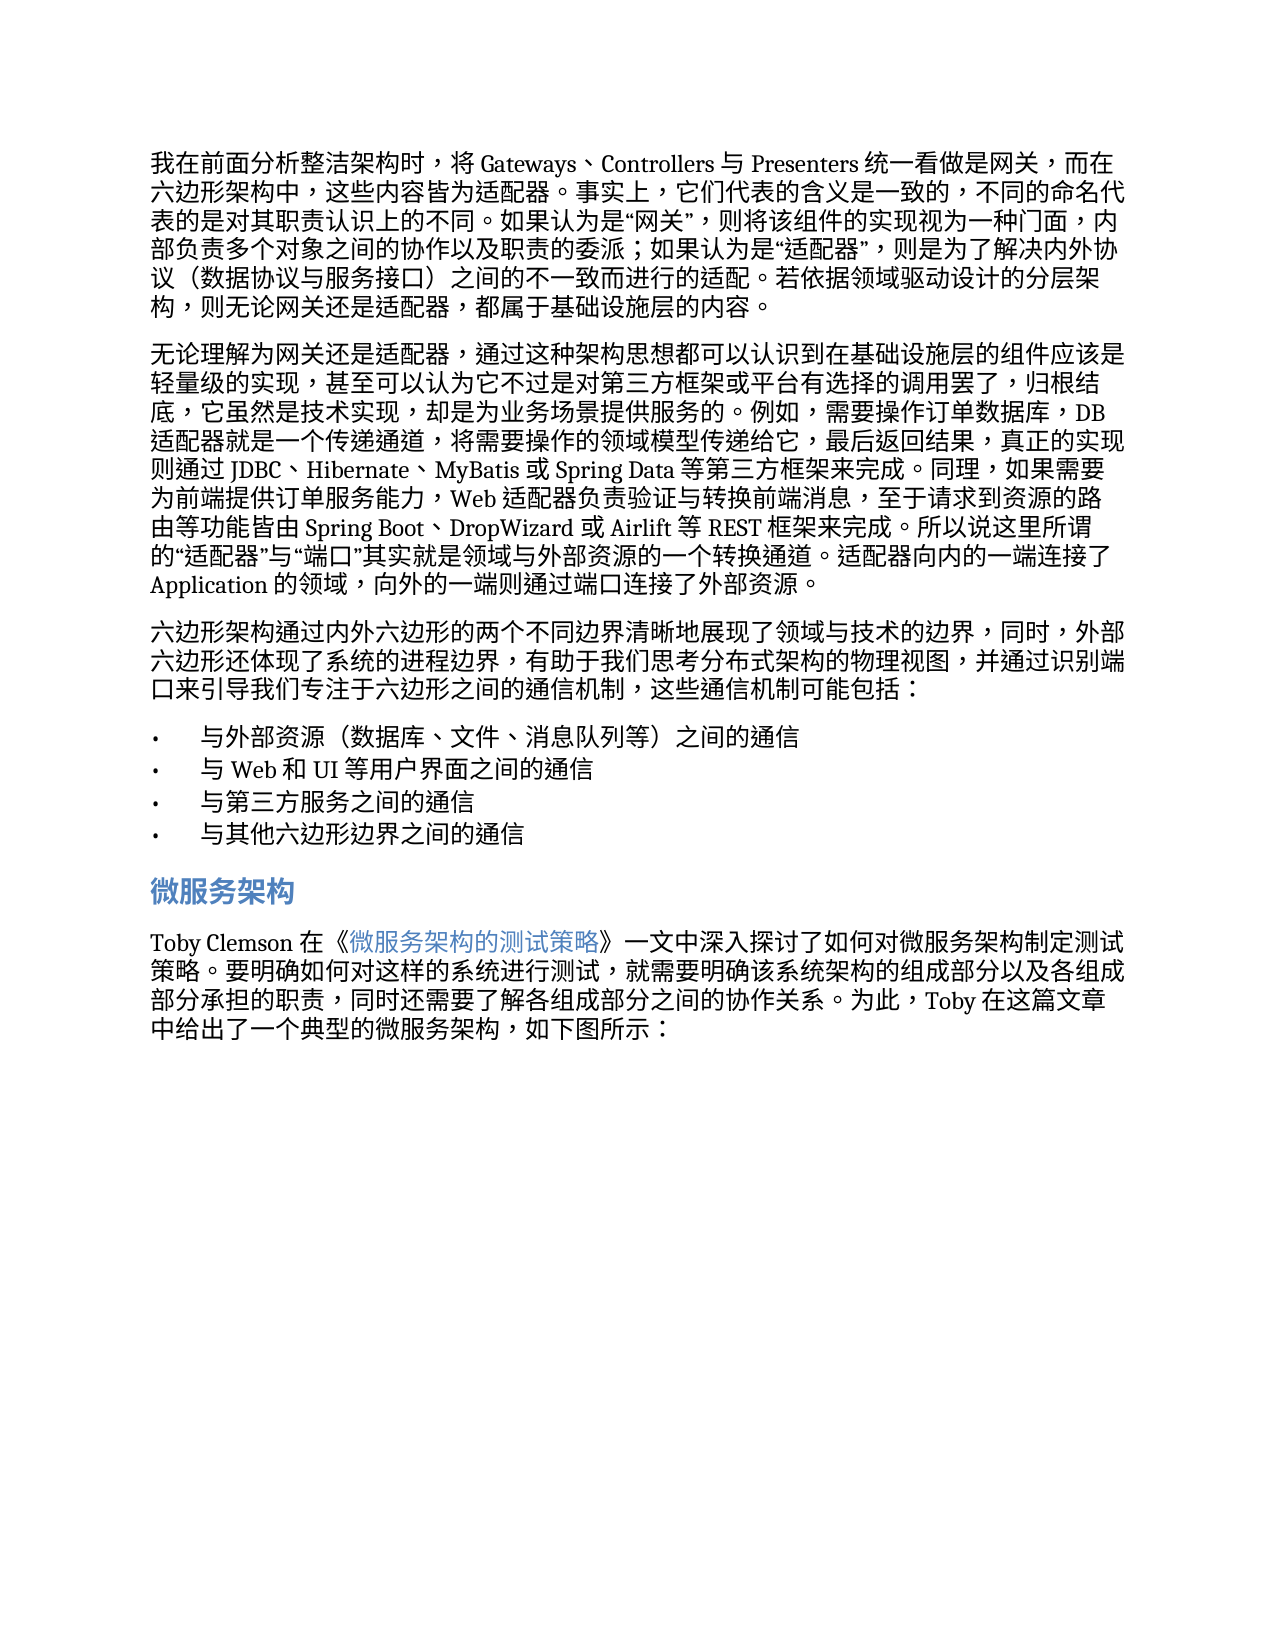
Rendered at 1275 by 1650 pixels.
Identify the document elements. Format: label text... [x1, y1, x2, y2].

text Toby Clemson 在《微服务架构的测试策略》一文中深入探讨了如何对微服务架构制定测试策略。要明确如何对这样的系统进行测试，就需要明确该系统架构的组成部分以及各组成部分承担的职责，同时还需要了解各组成部分之间的协作关系。为此，Toby 在这篇文章中给出了一个典型的微服务架构，如下图所示： [150, 929, 1125, 1044]
subtitle 微服务架构 [150, 871, 1125, 911]
list 与其他六边形边界之间的通信 [150, 821, 1125, 850]
text 无论理解为网关还是适配器，通过这种架构思想都可以认识到在基础设施层的组件应该是轻量级的实现，甚至可以认为它不过是对第三方框架或平台有选择的调用罢了，归根结底，它虽然是技术实现，却是为业务场景提供服务的。例如，需要操作订单数据库，DB 适配器就是一个传递通道，将需要操作的领域模型传递给它，最后返回结果，真正的实现则通过 JDBC、Hibernate、MyBatis 或 Spring Data 等第三方框架来完成。同理，如果需要为前端提供订单服务能力，Web 适配器负责验证与转换前端消息，至于请求到资源的路由等功能皆由 Spring Boot、DropWizard 或 Airlift 等 REST 框架来完成。所以说这里所谓的“适配器”与“端口”其实就是领域与外部资源的一个转换通道。适配器向内的一端连接了 Application 的领域，向外的一端则通过端口连接了外部资源。 [150, 341, 1125, 600]
list 与 Web 和 UI 等用户界面之间的通信 [150, 756, 1125, 785]
list 与外部资源（数据库、文件、消息队列等）之间的通信 [150, 724, 1125, 752]
list 与第三方服务之间的通信 [150, 789, 1125, 817]
text 六边形架构通过内外六边形的两个不同边界清晰地展现了领域与技术的边界，同时，外部六边形还体现了系统的进程边界，有助于我们思考分布式架构的物理视图，并通过识别端口来引导我们专注于六边形之间的通信机制，这些通信机制可能包括： [150, 619, 1125, 705]
text 我在前面分析整洁架构时，将 Gateways、Controllers 与 Presenters 统一看做是网关，而在六边形架构中，这些内容皆为适配器。事实上，它们代表的含义是一致的，不同的命名代表的是对其职责认识上的不同。如果认为是“网关”，则将该组件的实现视为一种门面，内部负责多个对象之间的协作以及职责的委派；如果认为是“适配器”，则是为了解决内外协议（数据协议与服务接口）之间的不一致而进行的适配。若依据领域驱动设计的分层架构，则无论网关还是适配器，都属于基础设施层的内容。 [150, 150, 1125, 322]
